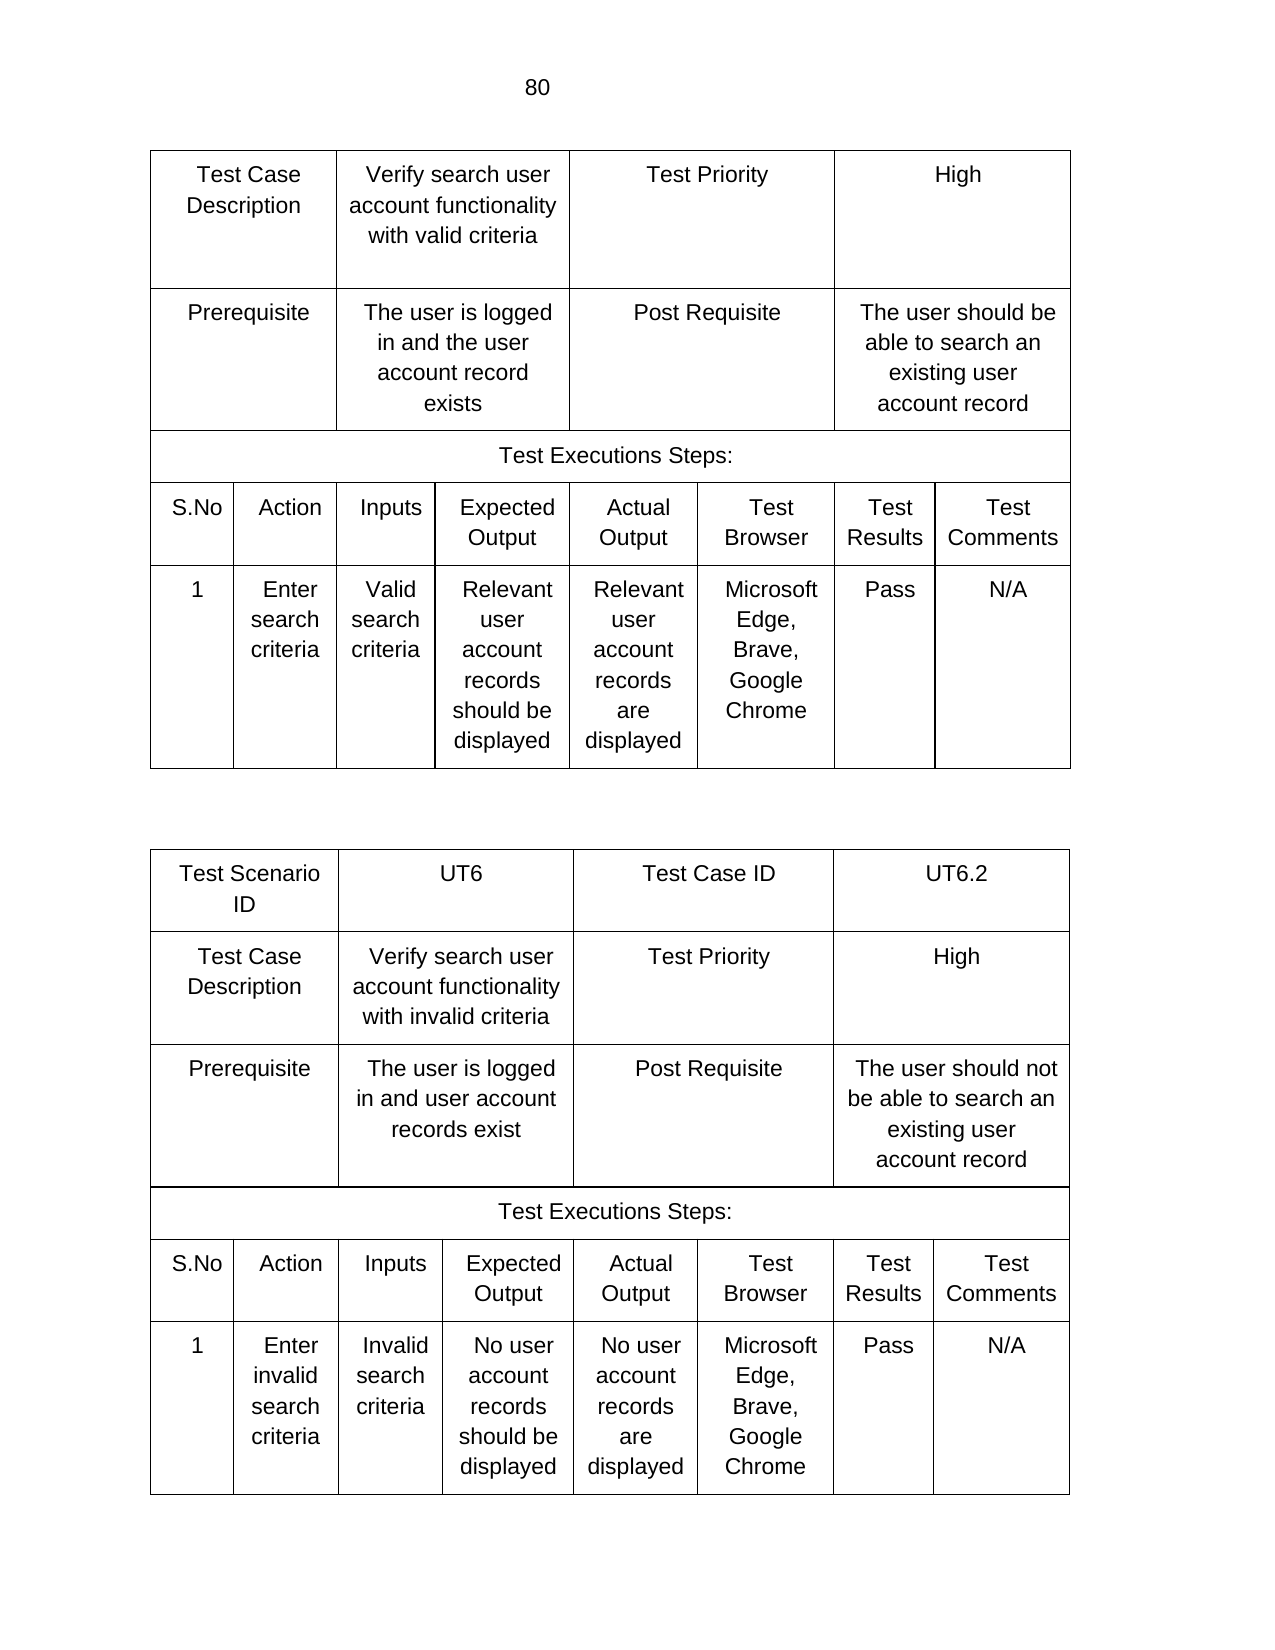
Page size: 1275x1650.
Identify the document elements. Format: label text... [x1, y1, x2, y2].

table_cell Test Comments [936, 483, 1070, 564]
table_cell S.No [151, 1240, 233, 1321]
table_cell Pass [834, 1322, 933, 1494]
table_cell Relevant user account records are displayed [570, 566, 697, 768]
table_cell Test Priority [574, 932, 833, 1044]
table_cell The user should not be able to search an existing user account record [834, 1045, 1069, 1186]
table_cell Post Requisite [574, 1045, 833, 1186]
table_cell Expected Output [436, 483, 569, 564]
table_cell N/A [936, 566, 1070, 768]
table_cell Test Executions Steps: [151, 431, 1070, 482]
table_header UT6 [339, 850, 573, 931]
table_cell Inputs [337, 483, 434, 564]
table_cell Microsoft Edge, Brave, Google Chrome [698, 1322, 833, 1494]
table_cell Microsoft Edge, Brave, Google Chrome [698, 566, 834, 768]
table_header UT6.2 [834, 850, 1069, 931]
table_cell The user is logged in and user account records exist [339, 1045, 573, 1186]
table_cell Action [234, 483, 336, 564]
table_cell Test Comments [934, 1240, 1069, 1321]
table_cell Enter invalid search criteria [234, 1322, 338, 1494]
table_cell Relevant user account records should be displayed [436, 566, 569, 768]
table_cell Prerequisite [151, 1045, 338, 1186]
table_cell Test Priority [570, 151, 834, 287]
table_cell Prerequisite [151, 289, 336, 430]
table_cell High [834, 932, 1069, 1044]
table_cell Actual Output [574, 1240, 697, 1321]
table_cell Test Results [835, 483, 934, 564]
table_header Test Scenario ID [151, 850, 338, 931]
table_cell Test Executions Steps: [151, 1188, 1069, 1238]
table_cell Actual Output [570, 483, 697, 564]
table_cell Test Browser [698, 483, 834, 564]
table_cell Pass [835, 566, 934, 768]
table_cell Verify search user account functionality with invalid criteria [339, 932, 573, 1044]
table_cell Inputs [339, 1240, 442, 1321]
table_cell Test Case Description [151, 932, 338, 1044]
table_cell Test Results [834, 1240, 933, 1321]
table_cell Action [234, 1240, 338, 1321]
table_cell Test Browser [698, 1240, 833, 1321]
table_cell 1 [151, 566, 233, 768]
table_cell Verify search user account functionality with valid criteria [337, 151, 569, 287]
table_cell Test Case Description [151, 151, 336, 287]
table_cell No user account records should be displayed [443, 1322, 573, 1494]
table_cell 1 [151, 1322, 233, 1494]
table_cell Enter search criteria [234, 566, 336, 768]
table_header Test Case ID [574, 850, 833, 931]
table_cell High [835, 151, 1070, 287]
table_cell No user account records are displayed [574, 1322, 697, 1494]
table_cell Valid search criteria [337, 566, 434, 768]
table_cell The user should be able to search an existing user account record [835, 289, 1070, 430]
table_cell Invalid search criteria [339, 1322, 442, 1494]
table_cell S.No [151, 483, 233, 564]
table_cell The user is logged in and the user account record exists [337, 289, 569, 430]
table_cell N/A [934, 1322, 1069, 1494]
table_cell Expected Output [443, 1240, 573, 1321]
table_cell Post Requisite [570, 289, 834, 430]
